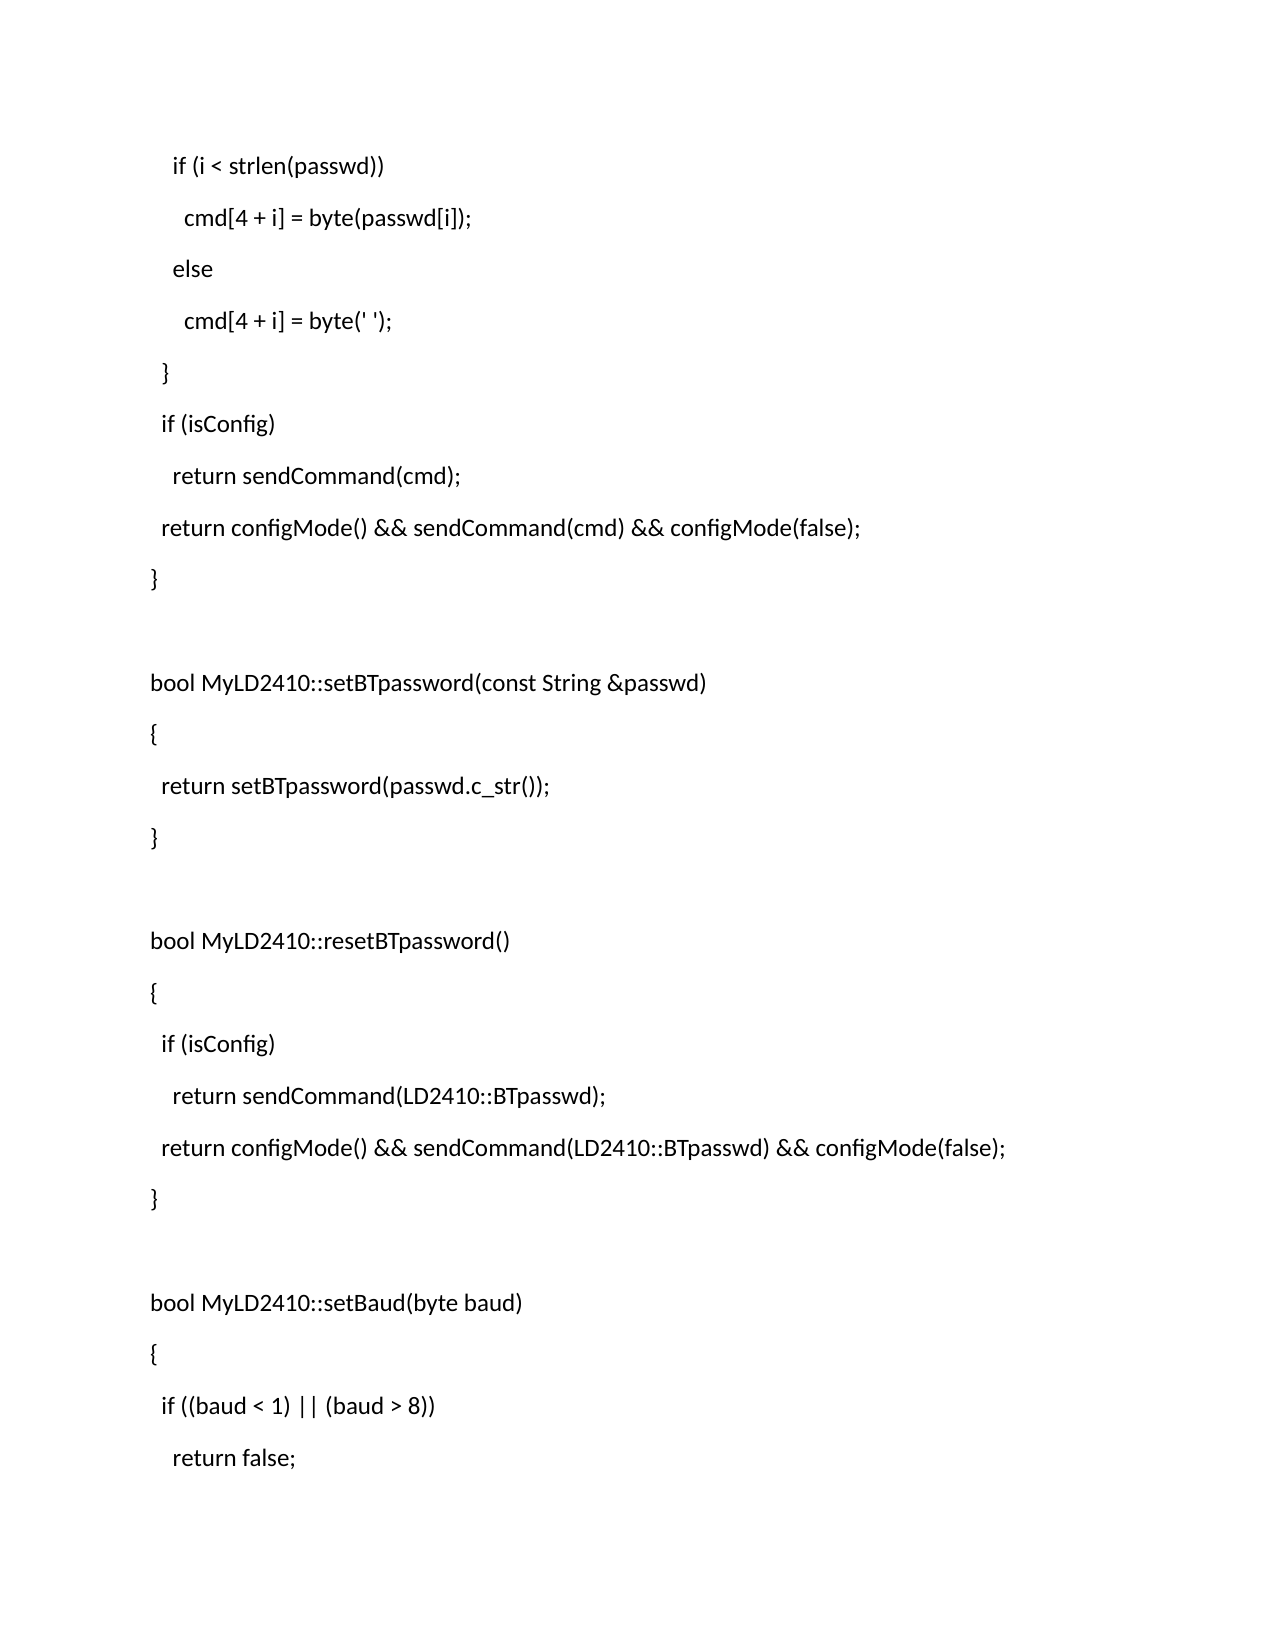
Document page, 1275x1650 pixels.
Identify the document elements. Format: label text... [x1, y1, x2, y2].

text return configMode() && sendCommand(cmd) && configMode(false); [150, 512, 1125, 542]
text bool MyLD2410::setBaud(byte baud) [150, 1287, 1125, 1317]
text return false; [150, 1442, 1125, 1472]
text cmd[4 + i] = byte(' '); [150, 305, 1125, 336]
text bool MyLD2410::setBTpassword(const String &passwd) [150, 667, 1125, 697]
text return setBTpassword(passwd.c_str()); [150, 770, 1125, 801]
text cmd[4 + i] = byte(passwd[i]); [150, 202, 1125, 232]
text return sendCommand(cmd); [150, 460, 1125, 491]
text if (isConfig) [150, 1028, 1125, 1059]
text if ((baud < 1) || (baud > 8)) [150, 1390, 1125, 1421]
text if (isConfig) [150, 408, 1125, 439]
text { [150, 977, 1125, 1007]
text bool MyLD2410::resetBTpassword() [150, 925, 1125, 956]
text return configMode() && sendCommand(LD2410::BTpasswd) && configMode(false); [150, 1132, 1125, 1162]
text else [150, 253, 1125, 284]
text if (i < strlen(passwd)) [150, 150, 1125, 181]
text return sendCommand(LD2410::BTpasswd); [150, 1080, 1125, 1111]
text } [150, 357, 1125, 387]
text } [150, 1183, 1125, 1214]
text } [150, 563, 1125, 594]
text } [150, 822, 1125, 852]
text { [150, 718, 1125, 749]
text { [150, 1338, 1125, 1369]
